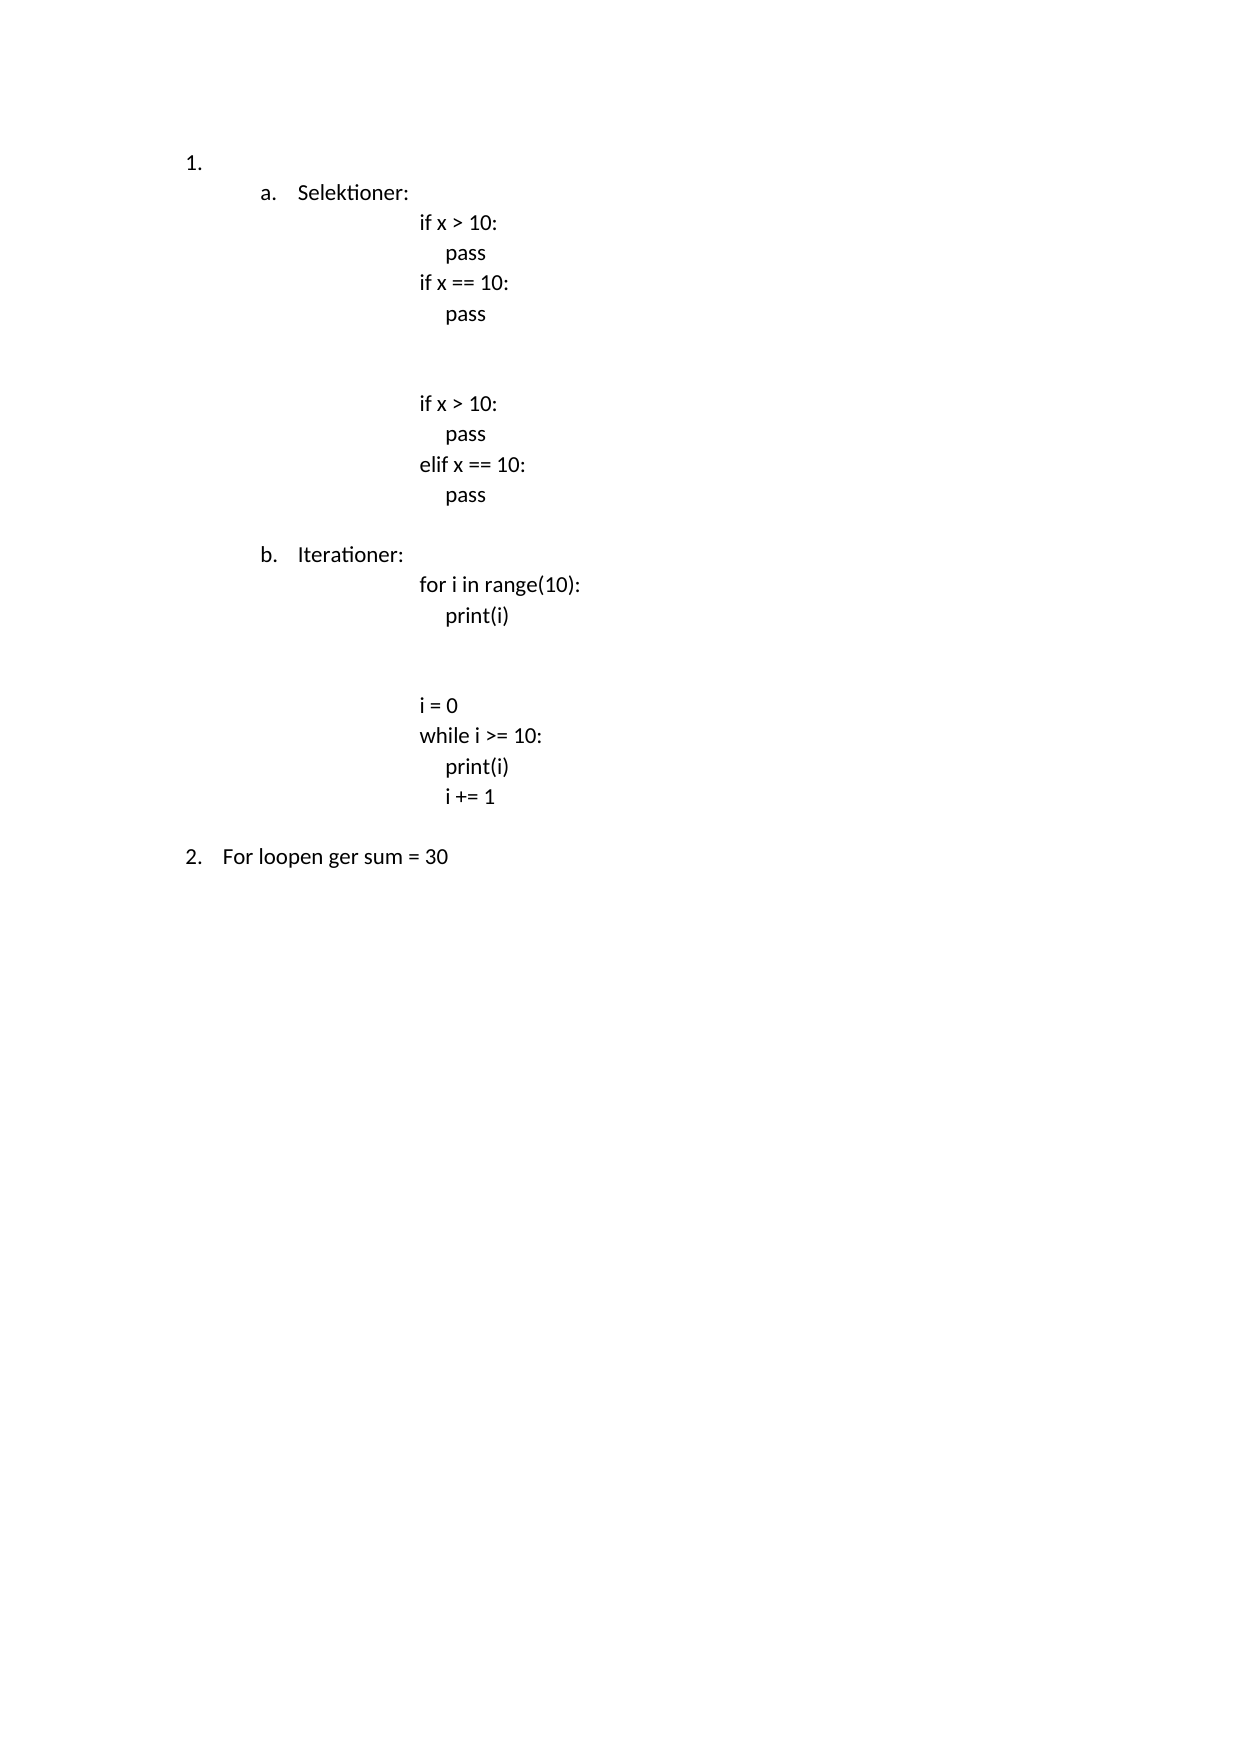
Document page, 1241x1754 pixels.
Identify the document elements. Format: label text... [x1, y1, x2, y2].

list pass [419, 480, 1093, 508]
list pass [419, 299, 1093, 327]
list For loopen ger sum = 30 [185, 842, 1093, 870]
list i += 1 [419, 782, 1093, 810]
list Selektioner: [260, 178, 1093, 206]
list if x == 10: [419, 268, 1093, 296]
list for i in range(10): [419, 571, 1093, 598]
list print(i) [419, 752, 1093, 780]
list elif x == 10: [419, 450, 1093, 478]
list while i >= 10: [419, 722, 1093, 749]
list if x > 10: [419, 208, 1093, 236]
list i = 0 [419, 691, 1093, 719]
list Iterationer: [260, 540, 1093, 568]
list if x > 10: [419, 389, 1093, 417]
list print(i) [419, 601, 1093, 629]
list pass [419, 419, 1093, 447]
list pass [419, 238, 1093, 266]
